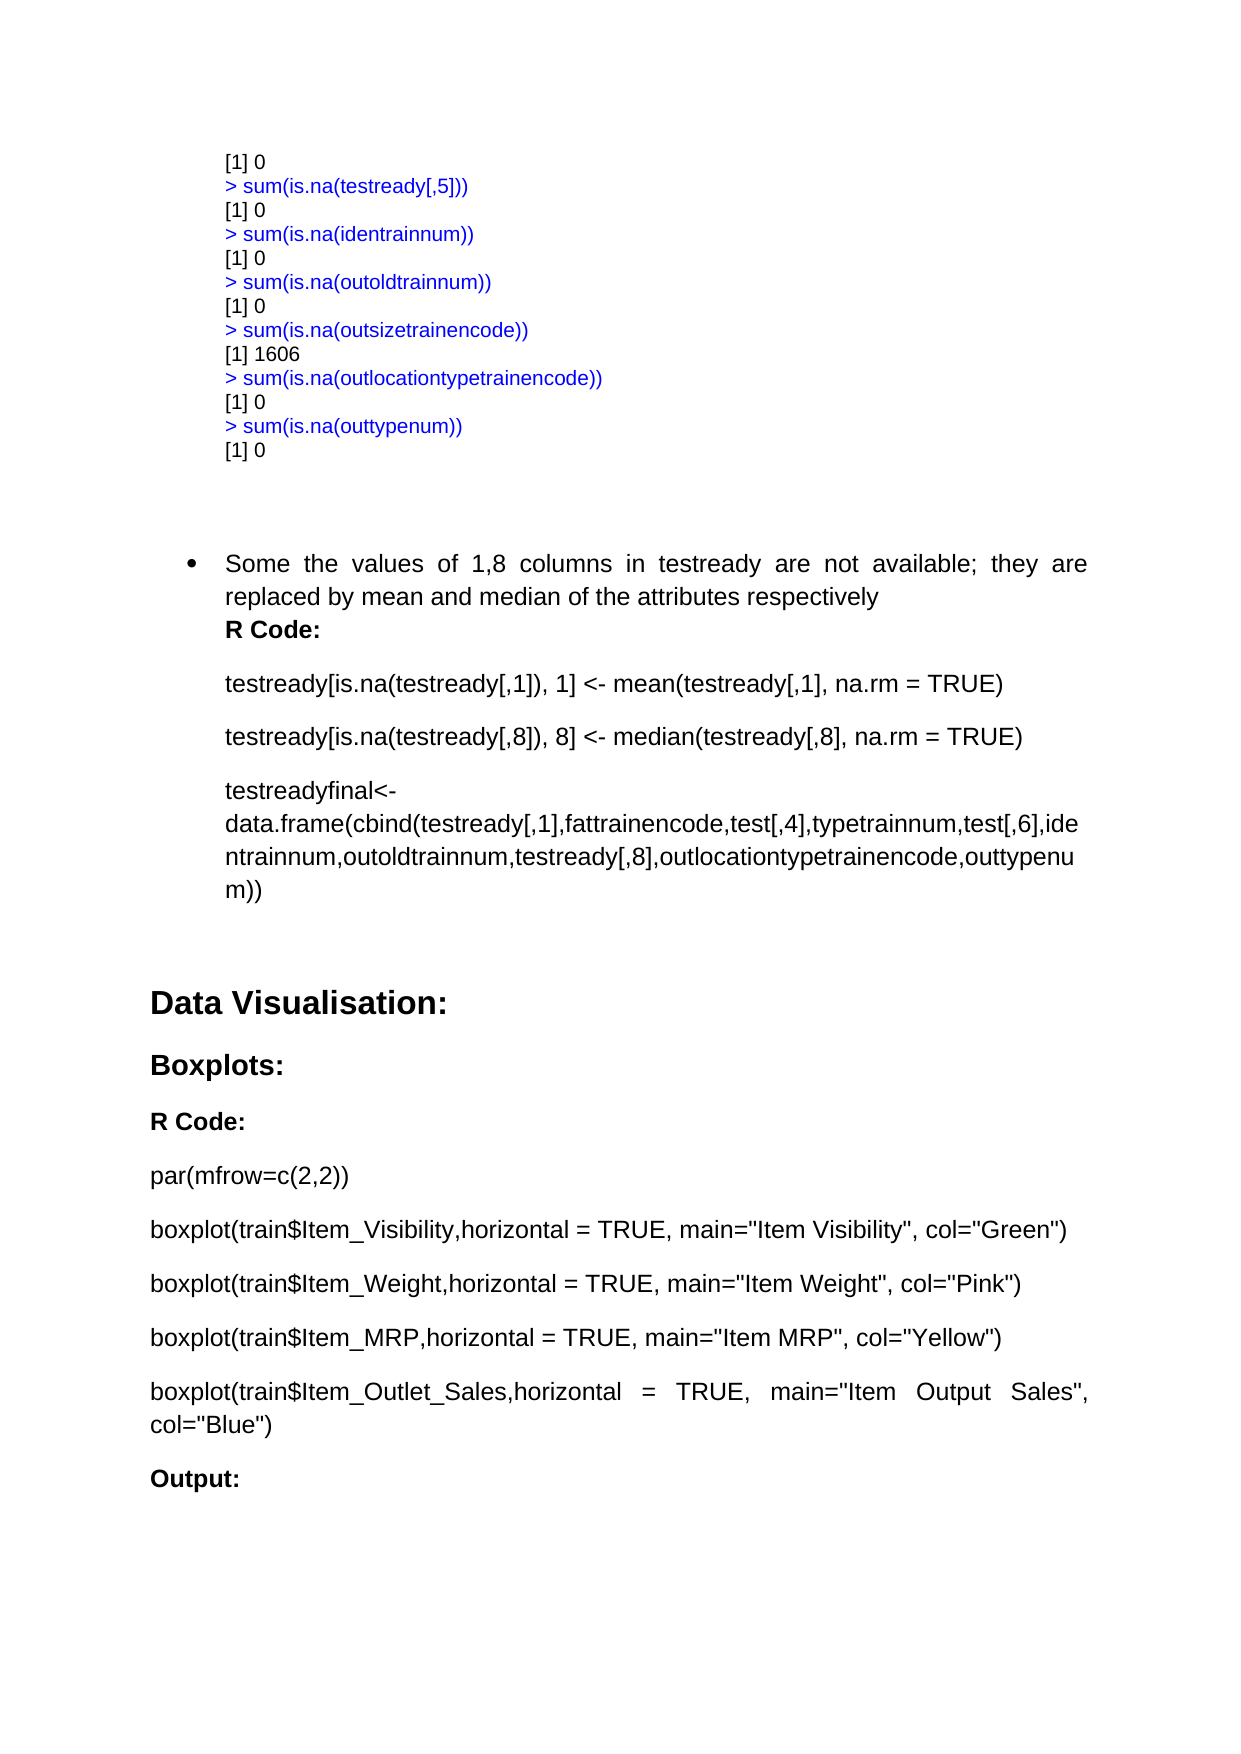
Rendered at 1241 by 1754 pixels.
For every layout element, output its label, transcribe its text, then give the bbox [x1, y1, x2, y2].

text > sum(is.na(identrainnum)) [225, 222, 1090, 246]
text [1] 0 [225, 437, 1090, 461]
text > sum(is.na(testready[,5])) [225, 174, 1090, 198]
text boxplot(train$Item_Visibility,horizontal = TRUE, main="Item Visibility", col="Green") [150, 1215, 1090, 1244]
text boxplot(train$Item_Outlet_Sales,horizontal = TRUE, main="Item Output Sales", col="Blue") [150, 1377, 1090, 1438]
text Output: [150, 1463, 1090, 1492]
text > sum(is.na(outoldtrainnum)) [225, 270, 1090, 294]
text > sum(is.na(outtypenum)) [225, 413, 1090, 437]
list R Code: [225, 615, 1090, 643]
text testready[is.na(testready[,8]), 8] <- median(testready[,8], na.rm = TRUE) [225, 722, 1090, 751]
text R Code: [150, 1107, 1090, 1136]
text [1] 0 [225, 198, 1090, 222]
text testreadyfinal<-data.frame(cbind(testready[,1],fattrainencode,test[,4],typetrainnum,test[,6],identrainnum,outoldtrainnum,testready[,8],outlocationtypetrainencode,outtypenum)) [225, 776, 1090, 904]
list Some the values of 1,8 columns in testready are not available; they are replaced by mean and median of the attributes respectively [187, 548, 1090, 610]
text par(mfrow=c(2,2)) [150, 1161, 1090, 1190]
text boxplot(train$Item_MRP,horizontal = TRUE, main="Item MRP", col="Yellow") [150, 1323, 1090, 1352]
text > sum(is.na(outlocationtypetrainencode)) [225, 366, 1090, 389]
text Boxplots: [150, 1048, 1090, 1082]
text boxplot(train$Item_Weight,horizontal = TRUE, main="Item Weight", col="Pink") [150, 1269, 1090, 1298]
text [1] 1606 [225, 342, 1090, 366]
text Data Visualisation: [150, 983, 1090, 1021]
text [1] 0 [225, 389, 1090, 413]
text [1] 0 [225, 246, 1090, 270]
text > sum(is.na(outsizetrainencode)) [225, 318, 1090, 342]
text [1] 0 [225, 294, 1090, 318]
text testready[is.na(testready[,1]), 1] <- mean(testready[,1], na.rm = TRUE) [225, 668, 1090, 697]
text [1] 0 [225, 150, 1090, 174]
